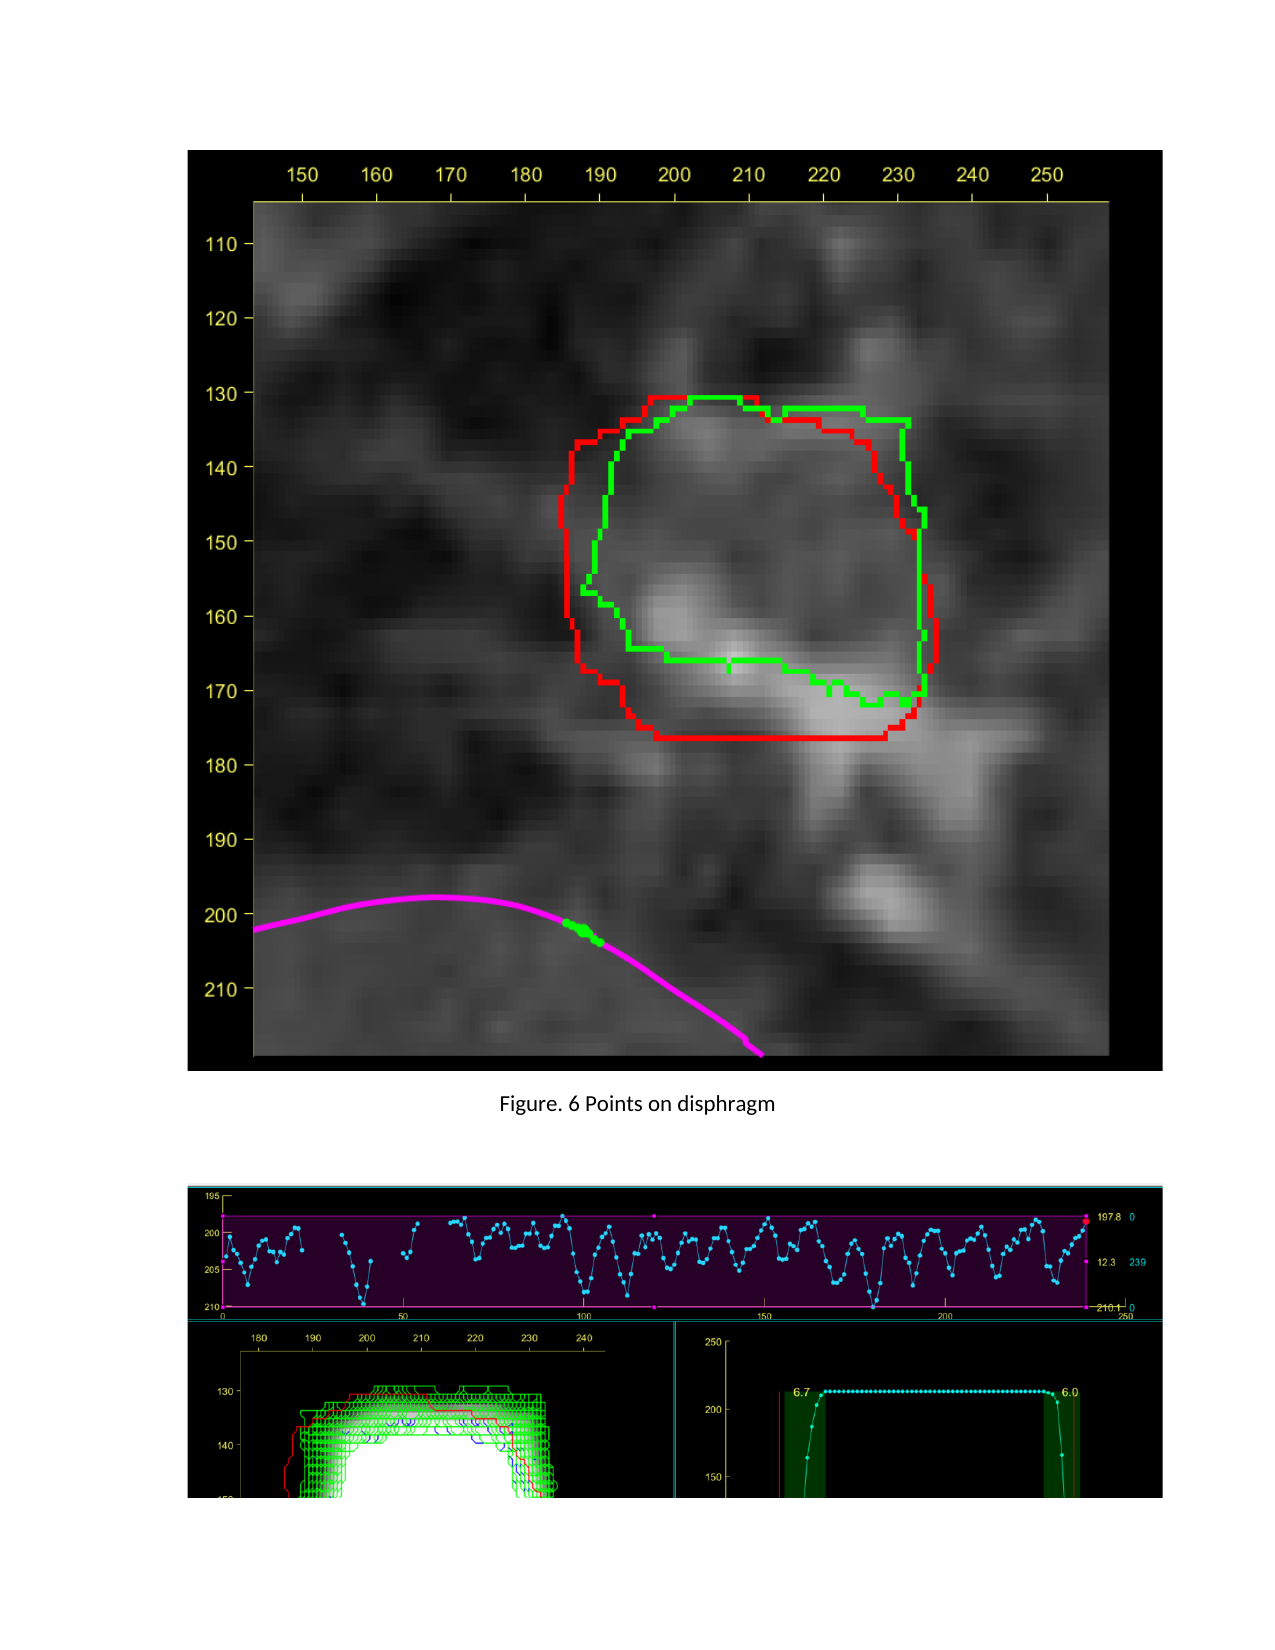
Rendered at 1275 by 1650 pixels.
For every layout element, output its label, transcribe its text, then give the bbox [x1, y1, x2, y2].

picture [187, 1183, 1163, 1498]
picture [187, 150, 1163, 1071]
text Figure. 6 Points on disphragm [150, 1089, 1125, 1117]
